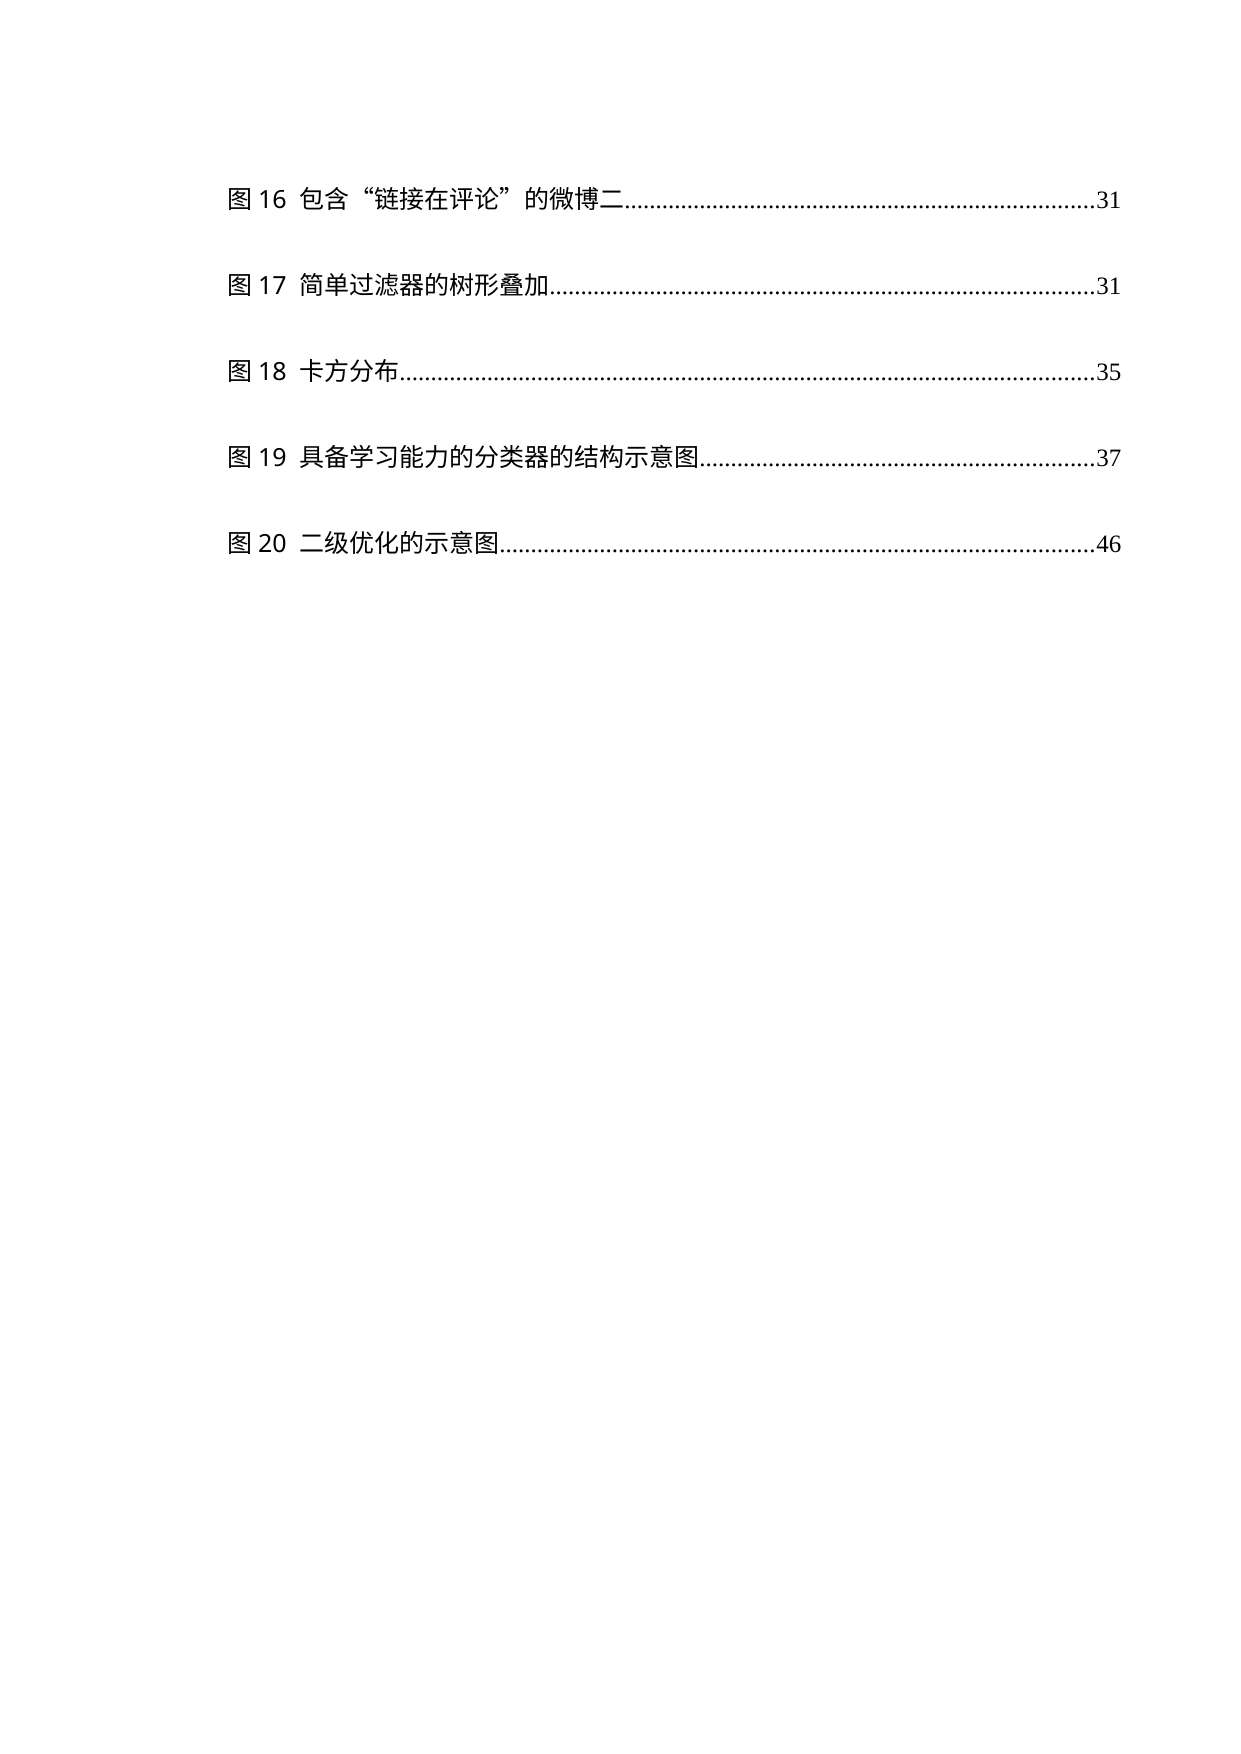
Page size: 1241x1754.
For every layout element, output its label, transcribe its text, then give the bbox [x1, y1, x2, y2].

text 图 16 包含“链接在评论”的微博二 31 [227, 164, 1122, 232]
text 图 19 具备学习能力的分类器的结构示意图 37 [227, 422, 1122, 490]
text 图 20 二级优化的示意图 46 [227, 508, 1122, 576]
text 图 18 卡方分布 35 [227, 336, 1122, 404]
text 图 17 简单过滤器的树形叠加 31 [227, 250, 1122, 318]
